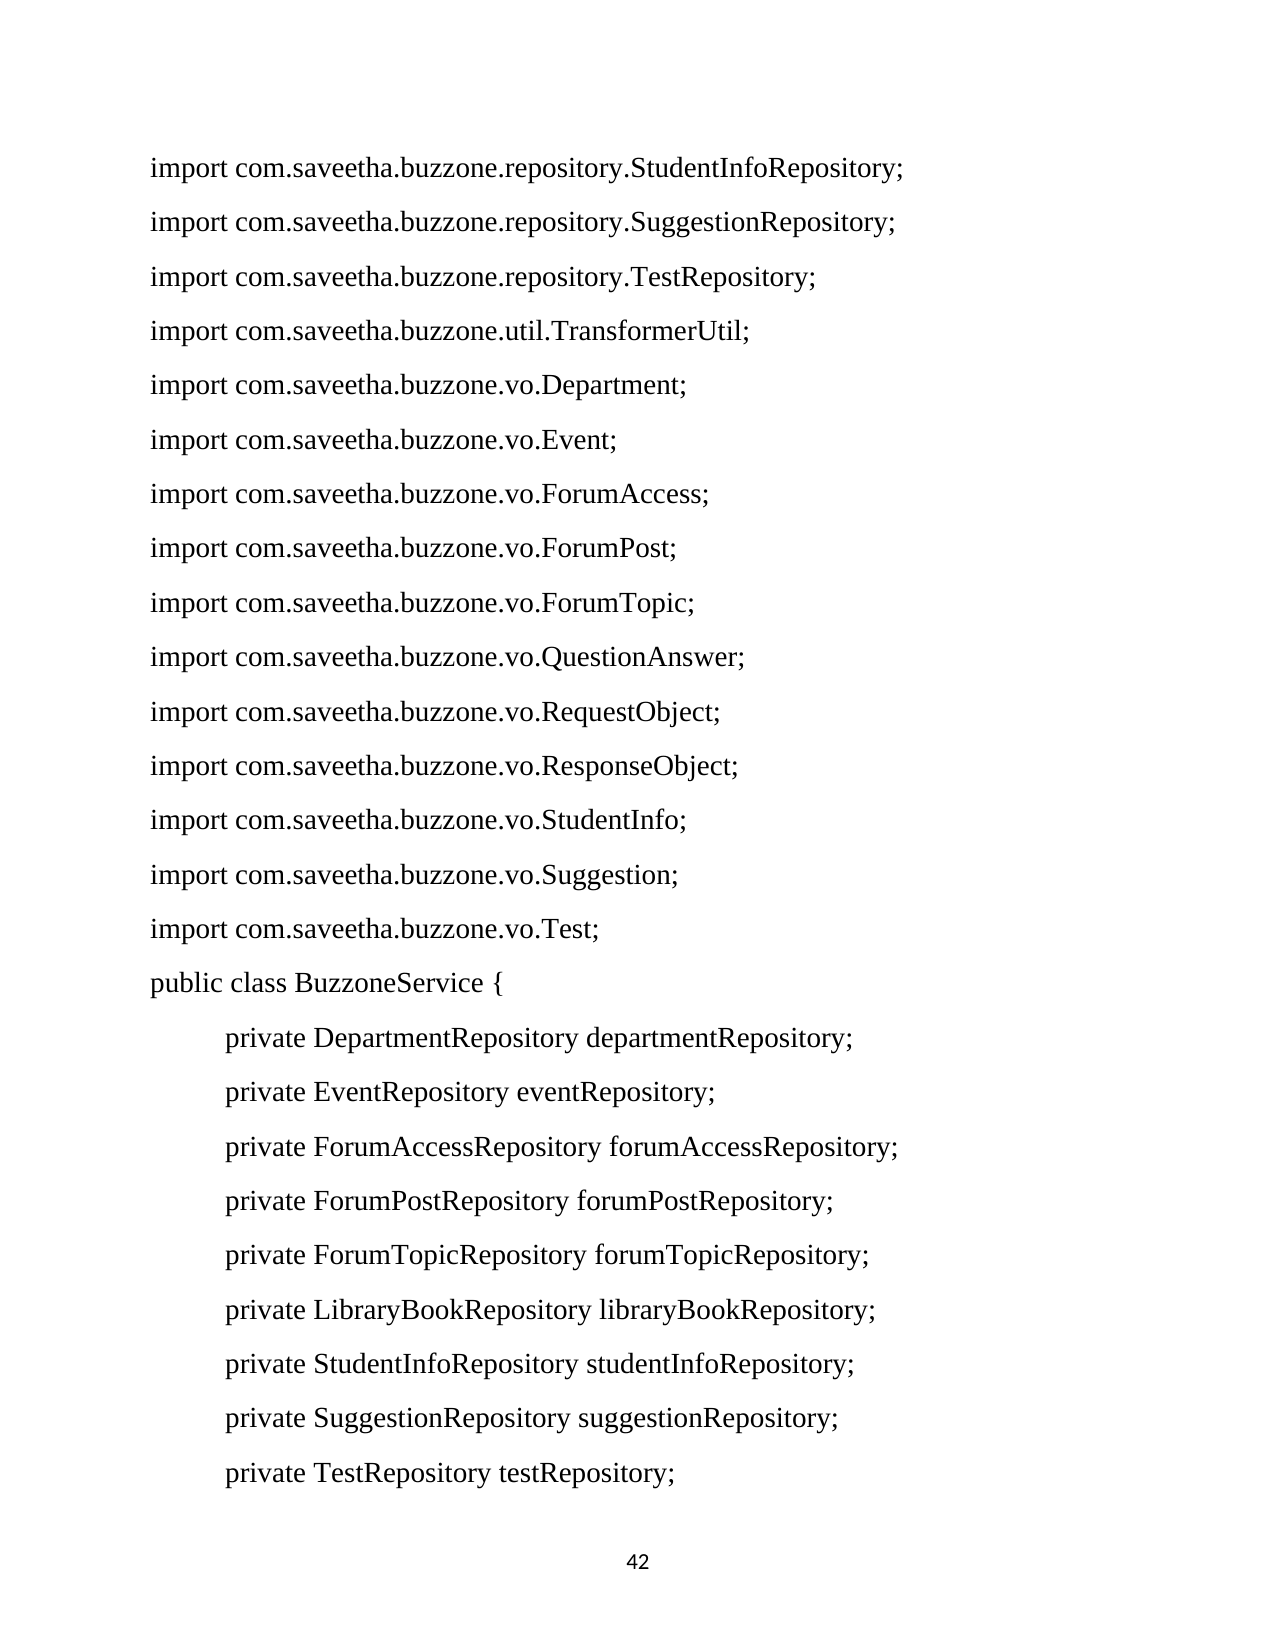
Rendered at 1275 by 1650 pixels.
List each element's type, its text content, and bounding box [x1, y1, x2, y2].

text private ForumTopicRepository forumTopicRepository; [150, 1237, 1125, 1271]
text import com.saveetha.buzzone.vo.Test; [150, 911, 1125, 945]
text import com.saveetha.buzzone.vo.ForumTopic; [150, 585, 1125, 618]
text public class BuzzoneService { [150, 966, 1125, 999]
text private ForumPostRepository forumPostRepository; [150, 1183, 1125, 1217]
text import com.saveetha.buzzone.vo.Department; [150, 367, 1125, 401]
text private DepartmentRepository departmentRepository; [150, 1020, 1125, 1053]
text import com.saveetha.buzzone.vo.Suggestion; [150, 857, 1125, 890]
text import com.saveetha.buzzone.vo.ForumPost; [150, 531, 1125, 564]
text import com.saveetha.buzzone.vo.ForumAccess; [150, 476, 1125, 510]
text import com.saveetha.buzzone.repository.SuggestionRepository; [150, 204, 1125, 238]
text import com.saveetha.buzzone.vo.QuestionAnswer; [150, 639, 1125, 673]
text import com.saveetha.buzzone.repository.TestRepository; [150, 259, 1125, 292]
text private StudentInfoRepository studentInfoRepository; [150, 1346, 1125, 1380]
text private ForumAccessRepository forumAccessRepository; [150, 1129, 1125, 1162]
text import com.saveetha.buzzone.repository.StudentInfoRepository; [150, 150, 1125, 183]
text import com.saveetha.buzzone.vo.ResponseObject; [150, 748, 1125, 782]
text private TestRepository testRepository; [150, 1455, 1125, 1488]
text import com.saveetha.buzzone.vo.RequestObject; [150, 694, 1125, 727]
text import com.saveetha.buzzone.vo.StudentInfo; [150, 802, 1125, 836]
text import com.saveetha.buzzone.vo.Event; [150, 422, 1125, 455]
text import com.saveetha.buzzone.util.TransformerUtil; [150, 313, 1125, 347]
text private LibraryBookRepository libraryBookRepository; [150, 1292, 1125, 1325]
text private EventRepository eventRepository; [150, 1074, 1125, 1108]
text private SuggestionRepository suggestionRepository; [150, 1401, 1125, 1434]
